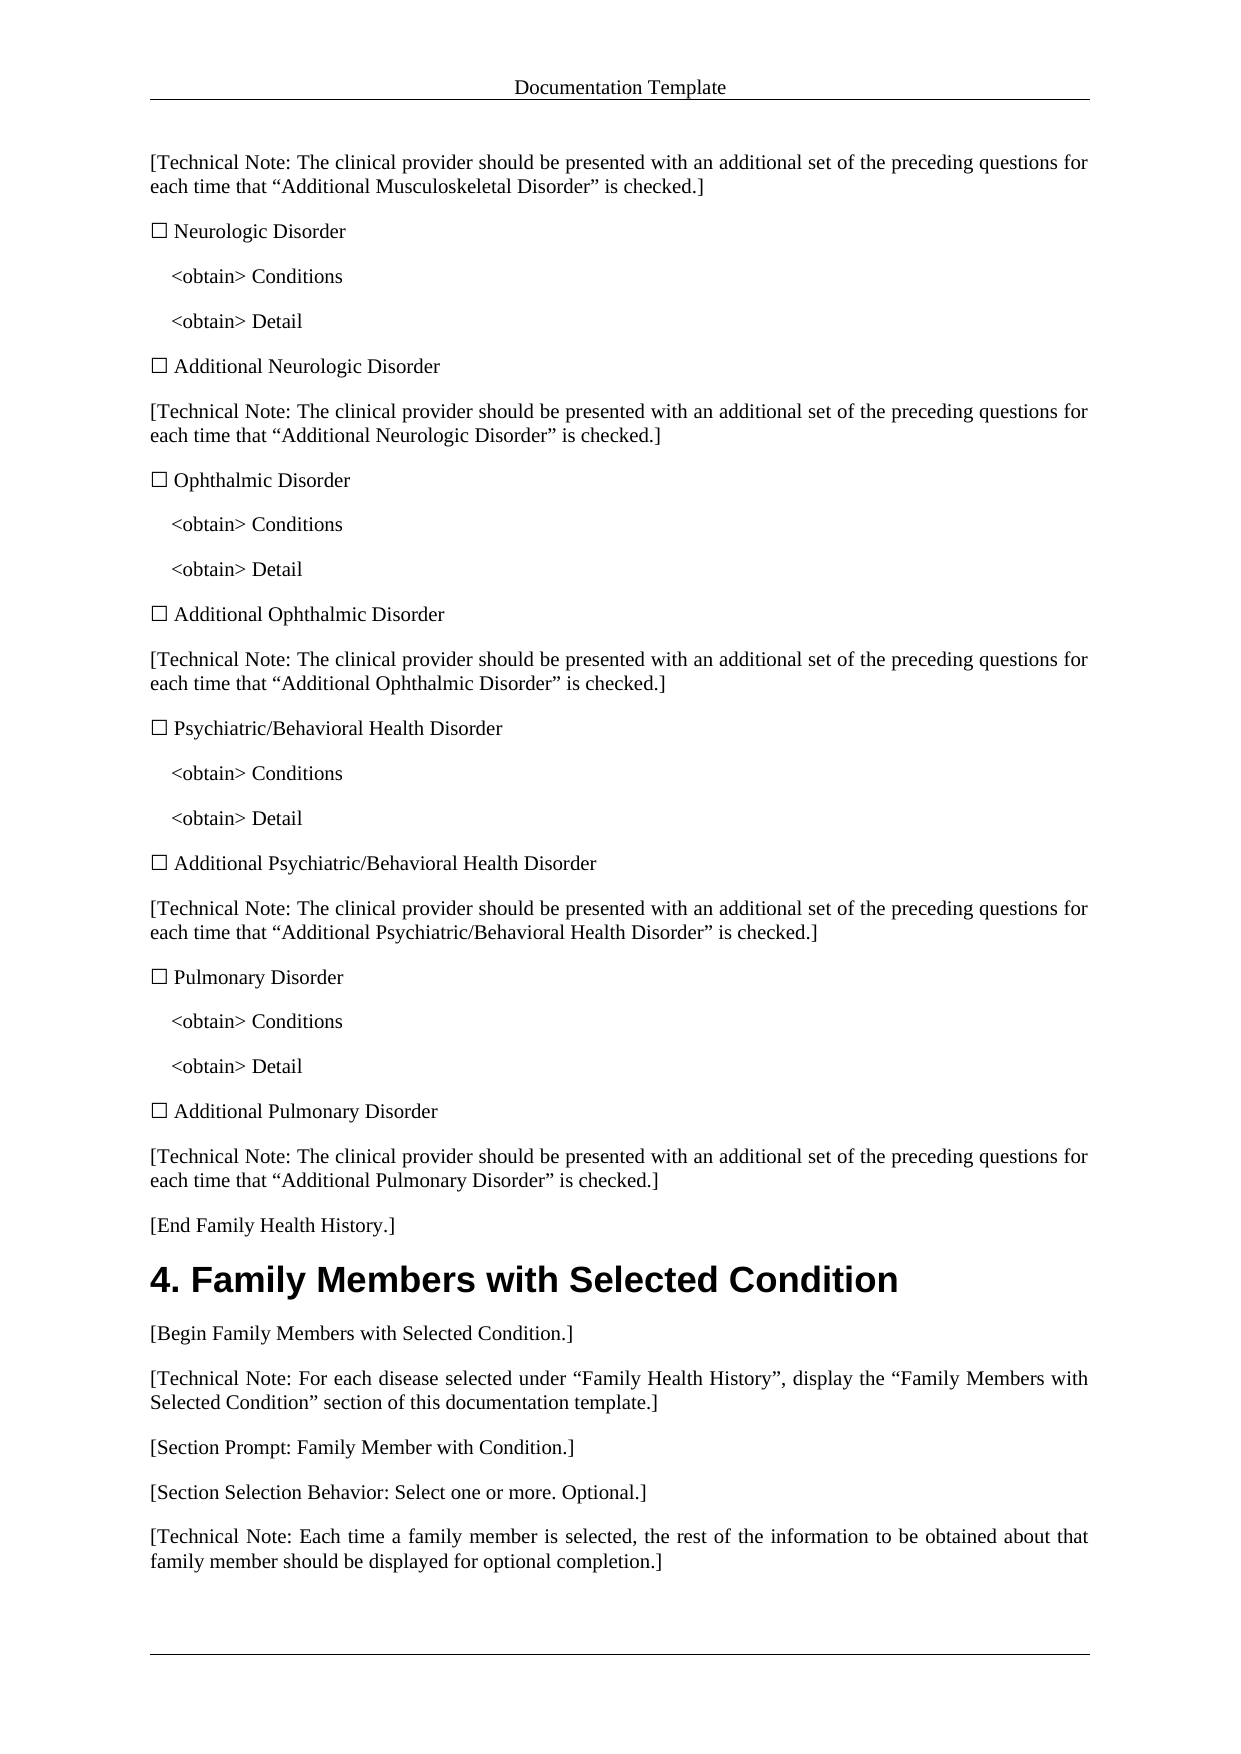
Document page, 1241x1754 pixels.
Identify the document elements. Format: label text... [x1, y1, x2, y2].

text ☐ Additional Ophthalmic Disorder [150, 602, 1090, 626]
text [Technical Note: For each disease selected under “Family Health History”, display the “Family Members with Selected Condition” section of this documentation template.] [150, 1366, 1090, 1414]
text [Technical Note: The clinical provider should be presented with an additional set of the preceding questions for each time that “Additional Musculoskeletal Disorder” is checked.] [150, 150, 1090, 198]
text 4. Family Members with Selected Condition [150, 1258, 1090, 1300]
text ☐ Psychiatric/Behavioral Health Disorder [150, 716, 1090, 740]
text <obtain> Conditions [171, 264, 1090, 288]
text [Technical Note: The clinical provider should be presented with an additional set of the preceding questions for each time that “Additional Psychiatric/Behavioral Health Disorder” is checked.] [150, 896, 1090, 944]
text <obtain> Detail [171, 1054, 1090, 1078]
text <obtain> Conditions [171, 1009, 1090, 1033]
text ☐ Additional Psychiatric/Behavioral Health Disorder [150, 851, 1090, 875]
text [Section Prompt: Family Member with Condition.] [150, 1435, 1090, 1459]
text <obtain> Detail [171, 806, 1090, 830]
text <obtain> Conditions [171, 761, 1090, 785]
text <obtain> Detail [171, 309, 1090, 333]
text <obtain> Conditions [171, 512, 1090, 536]
text [Begin Family Members with Selected Condition.] [150, 1321, 1090, 1345]
text [Technical Note: The clinical provider should be presented with an additional set of the preceding questions for each time that “Additional Neurologic Disorder” is checked.] [150, 398, 1090, 447]
text [Section Selection Behavior: Select one or more. Optional.] [150, 1479, 1090, 1504]
text ☐ Ophthalmic Disorder [150, 467, 1090, 492]
text ☐ Additional Pulmonary Disorder [150, 1099, 1090, 1123]
text ☐ Pulmonary Disorder [150, 964, 1090, 989]
text ☐ Neurologic Disorder [150, 219, 1090, 243]
text [Technical Note: Each time a family member is selected, the rest of the information to be obtained about that family member should be displayed for optional completion.] [150, 1524, 1090, 1573]
text [End Family Health History.] [150, 1213, 1090, 1237]
text <obtain> Detail [171, 557, 1090, 581]
text [Technical Note: The clinical provider should be presented with an additional set of the preceding questions for each time that “Additional Pulmonary Disorder” is checked.] [150, 1144, 1090, 1192]
text ☐ Additional Neurologic Disorder [150, 354, 1090, 378]
text [Technical Note: The clinical provider should be presented with an additional set of the preceding questions for each time that “Additional Ophthalmic Disorder” is checked.] [150, 647, 1090, 695]
